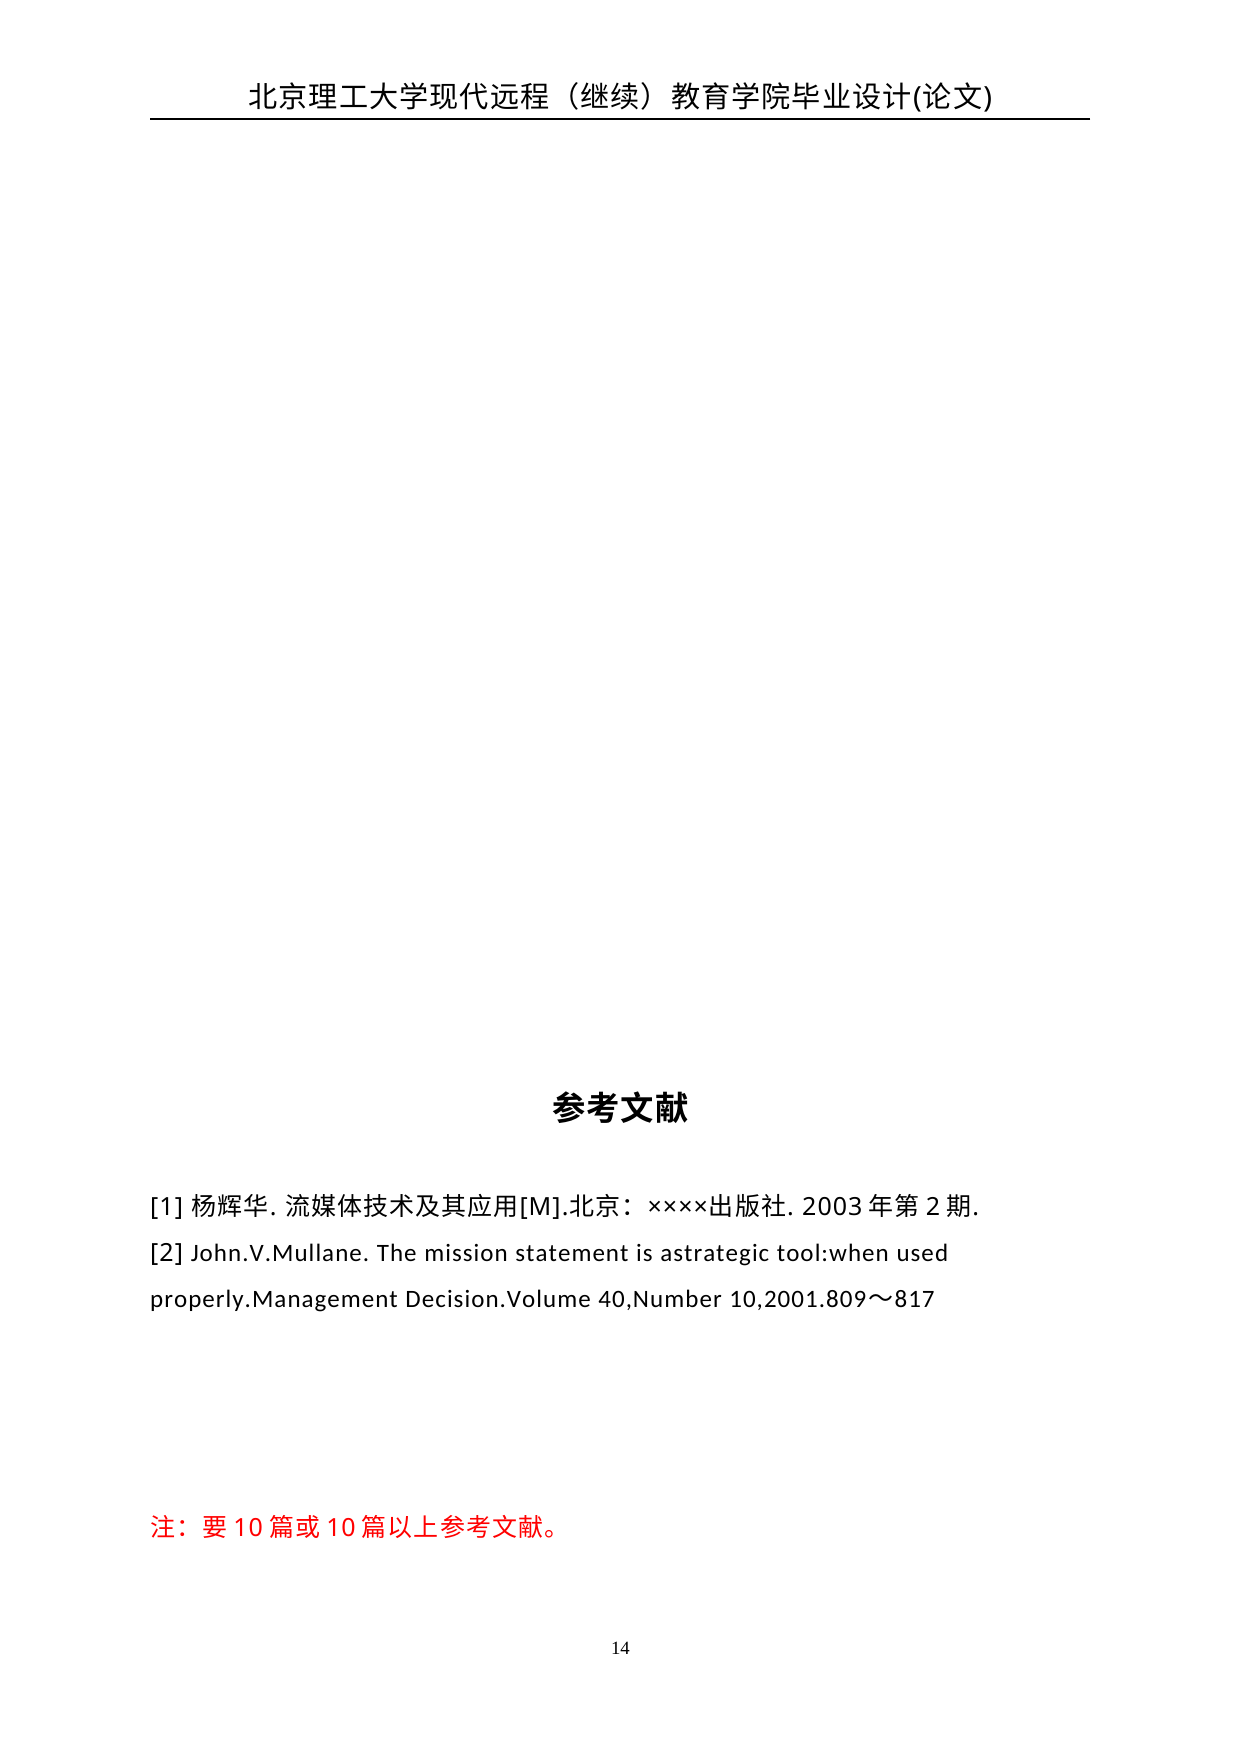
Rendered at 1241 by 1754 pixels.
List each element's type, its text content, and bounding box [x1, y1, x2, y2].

text 注：要10篇或10篇以上参考文献。 [150, 1500, 1090, 1546]
text [2] John.V.Mullane. The mission statement is astrategic tool:when used properly.Management Decision.Volume 40,Number 10,2001.809～817 [150, 1225, 1090, 1317]
text 参考文献 [150, 1067, 1090, 1133]
text [1] 杨辉华. 流媒体技术及其应用[M].北京：××××出版社. 2003年第2期. [150, 1179, 1090, 1225]
